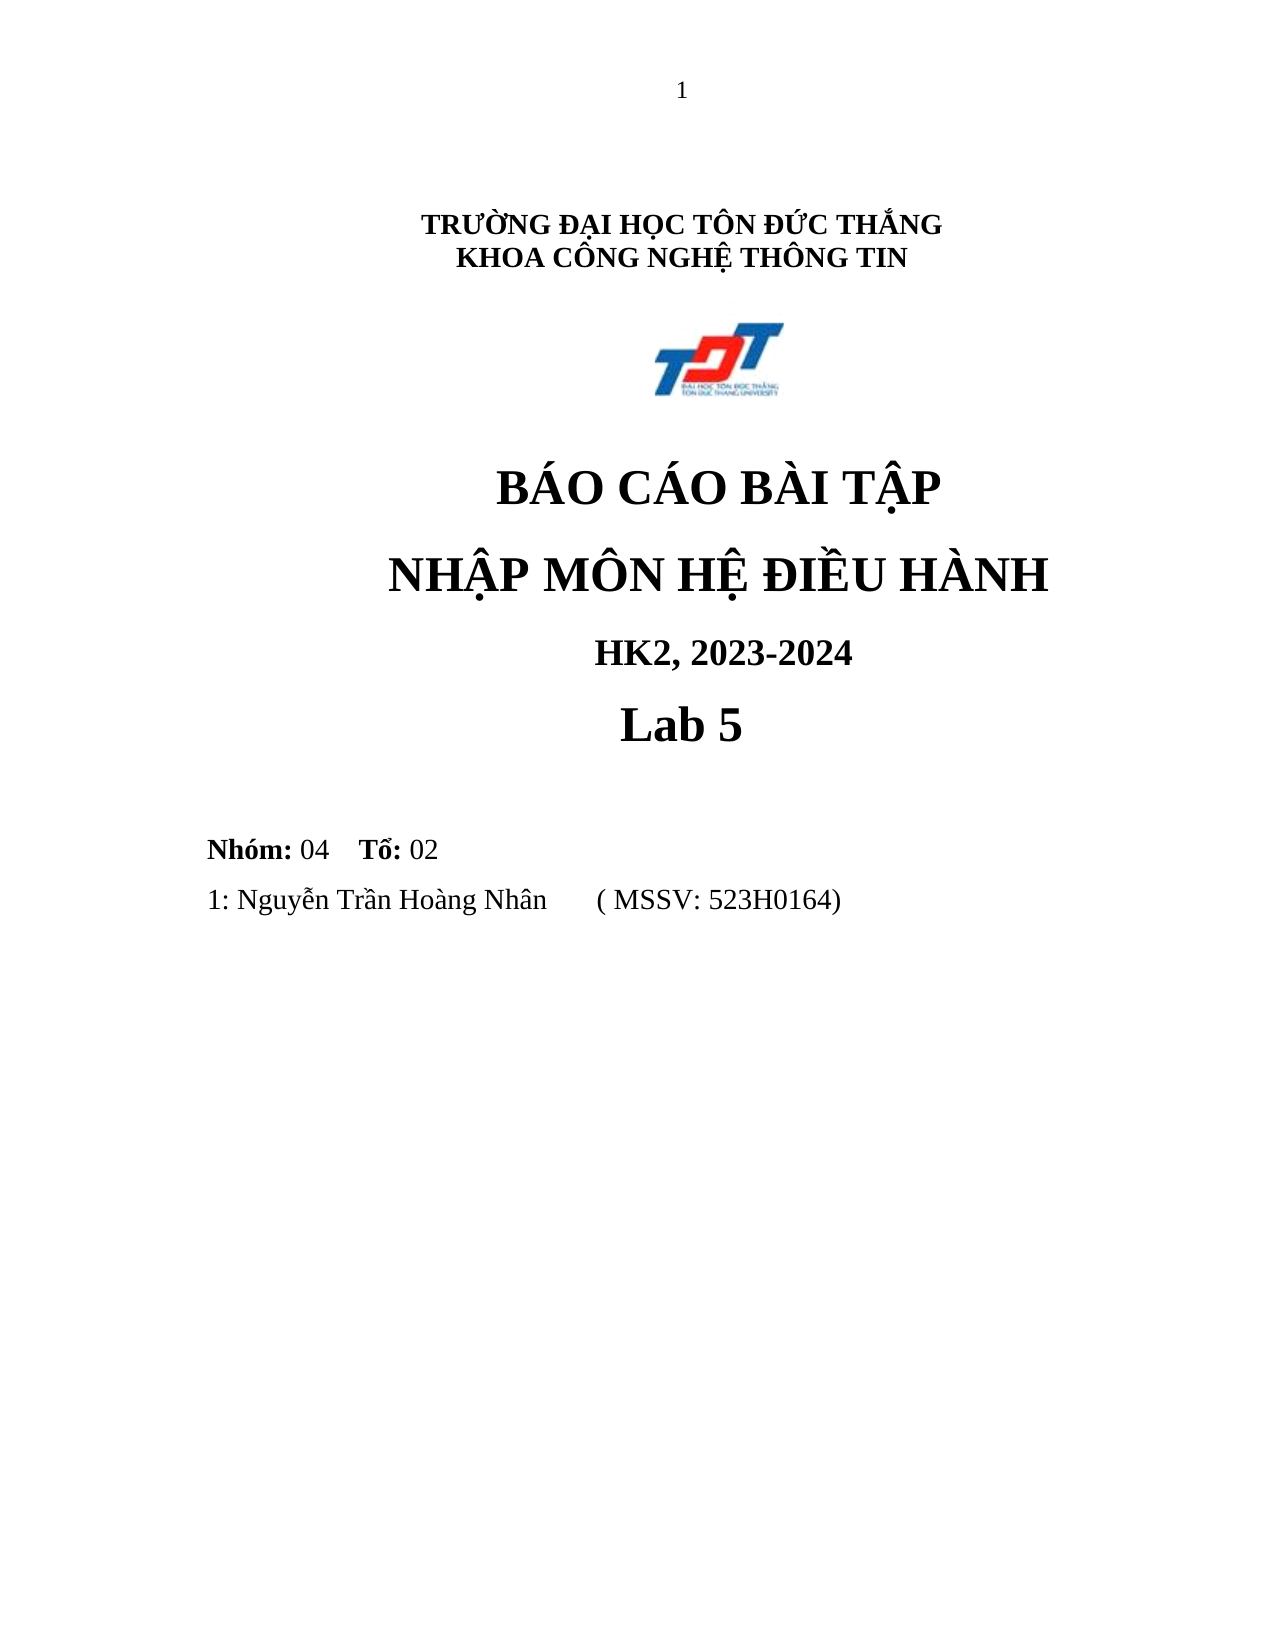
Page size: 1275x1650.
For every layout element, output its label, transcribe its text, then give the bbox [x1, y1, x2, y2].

text KHOA CÔNG NGHỆ THÔNG TIN [207, 240, 1157, 274]
text 1: Nguyễn Trần Hoàng Nhân ( MSSV: 523H0164) [207, 882, 1157, 916]
text Nhóm: 04 Tổ: 02 [207, 832, 1157, 865]
text NHẬP MÔN HỆ ĐIỀU HÀNH [207, 544, 1157, 602]
text HK2, 2023-2024 [207, 631, 1157, 674]
picture [654, 302, 785, 425]
text BÁO CÁO BÀI TẬP [207, 458, 1157, 516]
text Lab 5 [207, 695, 1157, 753]
text TRƯỜNG ĐẠI HỌC TÔN ĐỨC THẮNG [207, 207, 1157, 240]
